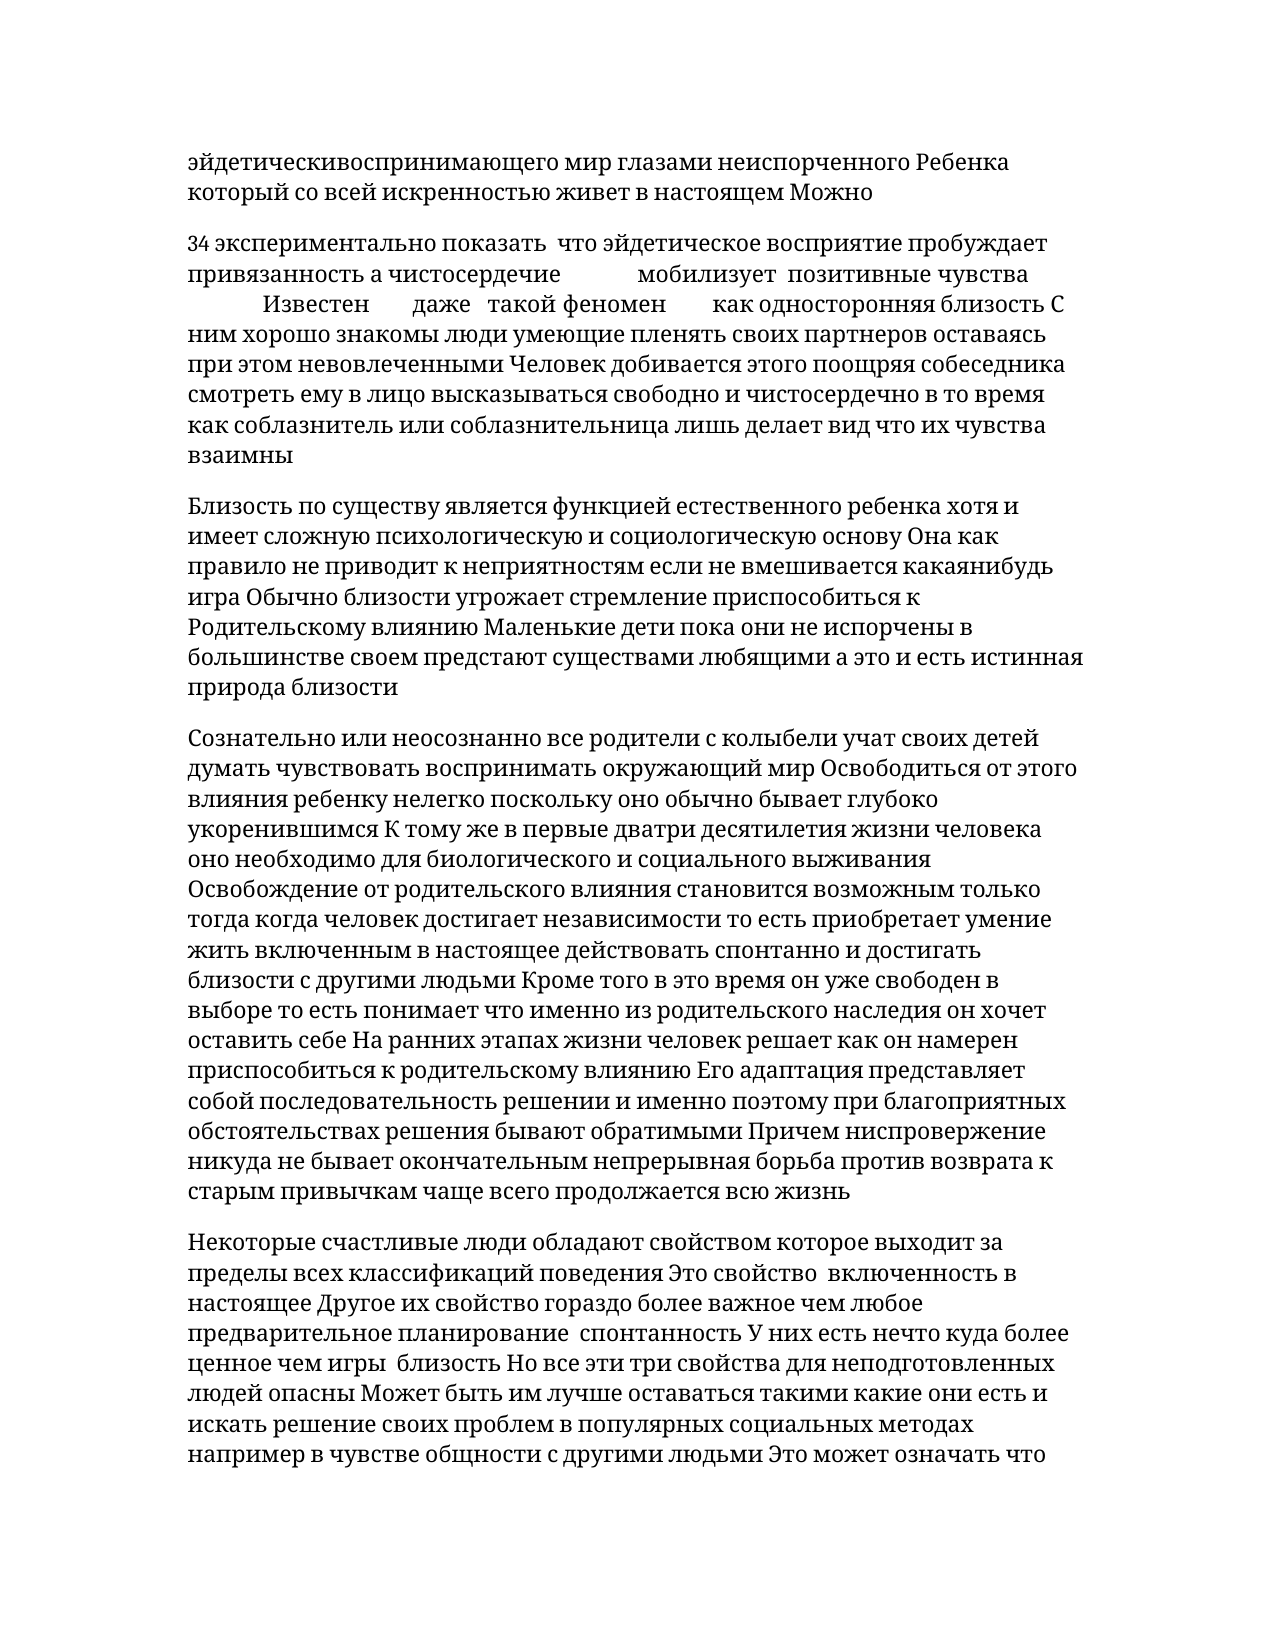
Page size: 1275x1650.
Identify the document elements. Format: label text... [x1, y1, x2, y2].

text 34 экспериментально показать что эйдетическое восприятие пробуждает привязанность а чистосердечие мобилизует позитивные чувства Известен даже такой феномен как односторонняя близость С ним хорошо знакомы люди умеющие пленять своих партнеров оставаясь при этом невовлеченными Человек добивается этого поощряя собеседника смотреть ему в лицо высказываться свободно и чистосердечно в то время как соблазнитель или соблазнительница лишь делает вид что их чувства взаимны [187, 231, 1087, 469]
text Близость по существу является функцией естественного ребенка хотя и имеет сложную психологическую и социологическую основу Она как правило не приводит к неприятностям если не вмешивается какаянибудь игра Обычно близости угрожает стремление приспособиться к Родительскому влиянию Маленькие дети пока они не испорчены в большинстве своем предстают существами любящими а это и есть истинная природа близости [187, 494, 1087, 701]
text Сознательно или неосознанно все родители с колыбели учат своих детей думать чувствовать воспринимать окружающий мир Освободиться от этого влияния ребенку нелегко поскольку оно обычно бывает глубоко укоренившимся К тому же в первые дватри десятилетия жизни человека оно необходимо для биологического и социального выживания Освобождение от родительского влияния становится возможным только тогда когда человек достигает независимости то есть приобретает умение жить включенным в настоящее действовать спонтанно и достигать близости с другими людьми Кроме того в это время он уже свободен в выборе то есть понимает что именно из родительского наследия он хочет оставить себе На ранних этапах жизни человек решает как он намерен приспособиться к родительскому влиянию Его адаптация представляет собой последовательность решении и именно поэтому при благоприятных обстоятельствах решения бывают обратимыми Причем ниспровержение никуда не бывает окончательным непрерывная борьба против возврата к старым привычкам чаще всего продолжается всю жизнь [187, 726, 1087, 1206]
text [187, 1230, 1087, 1468]
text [187, 150, 1087, 207]
